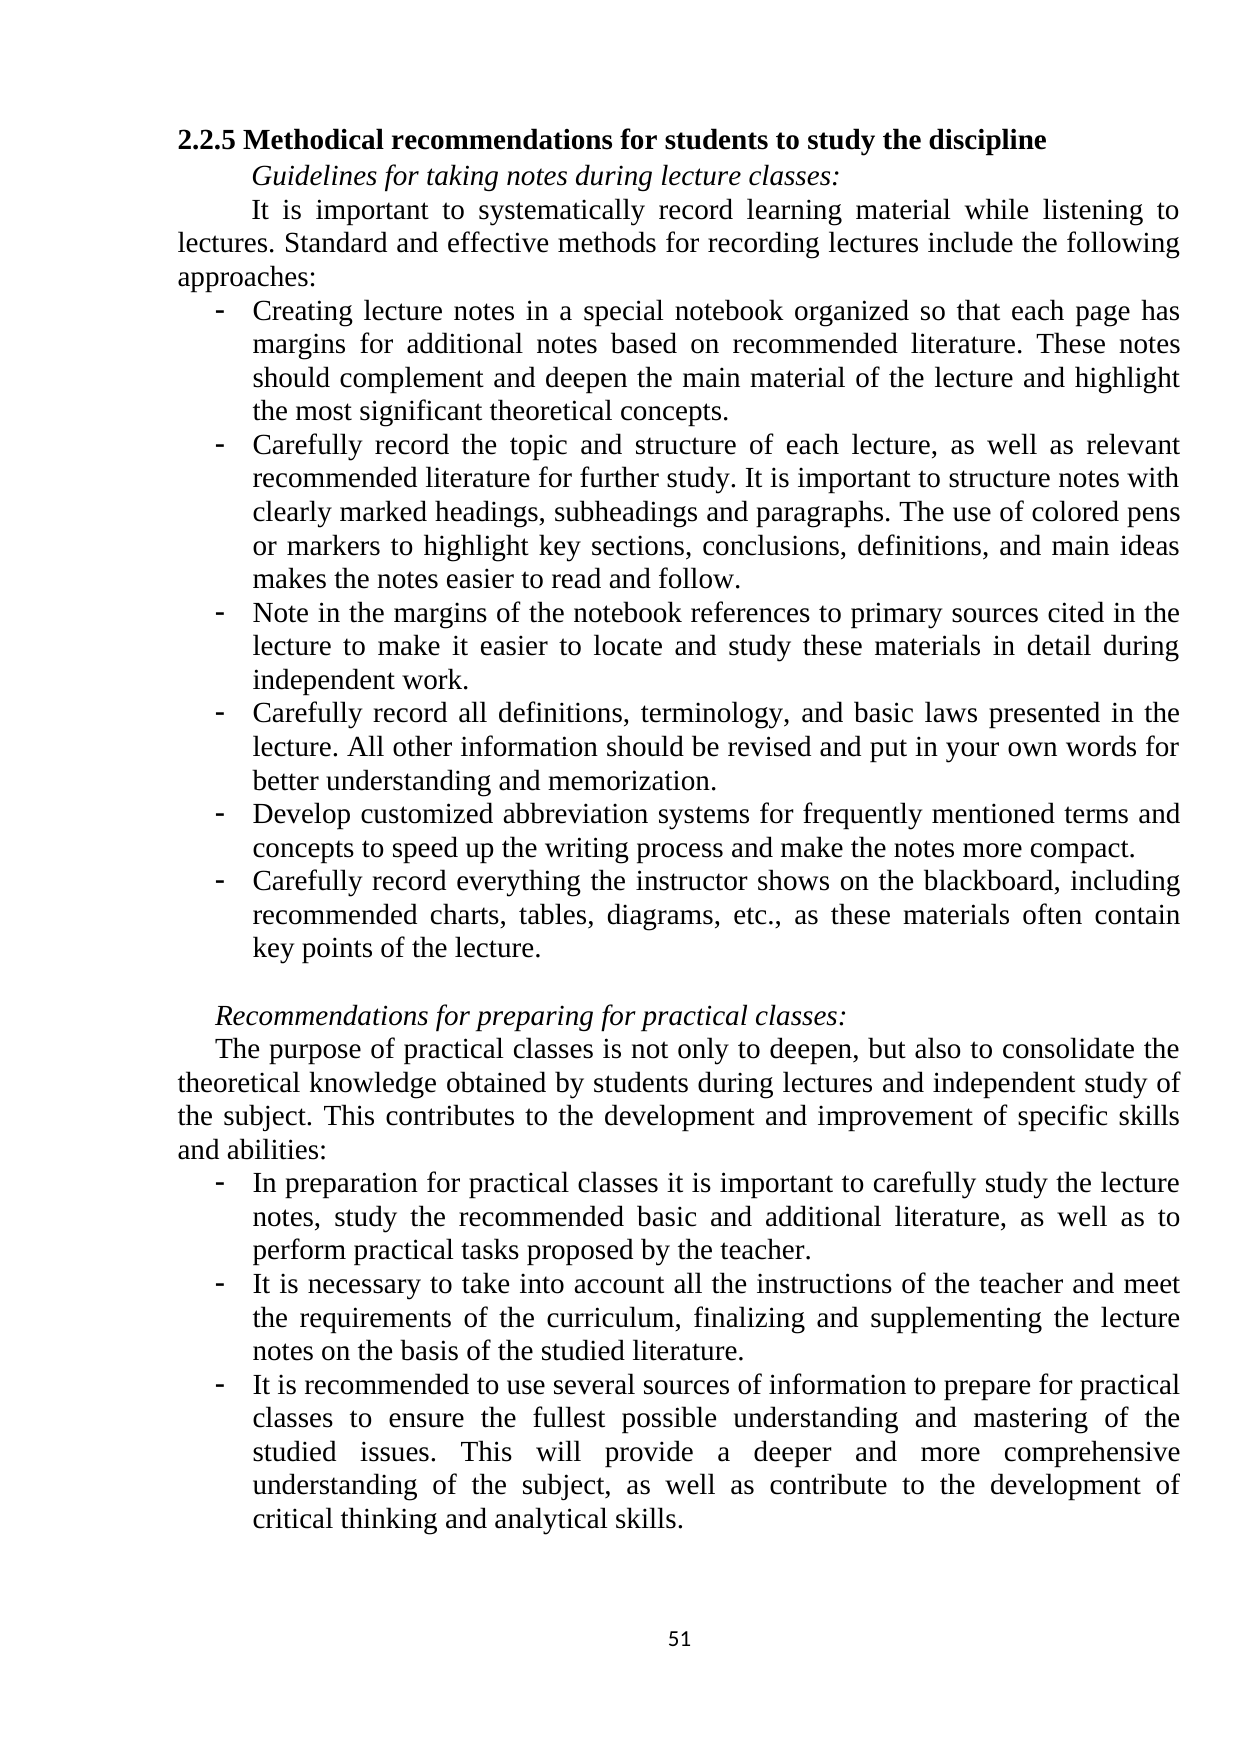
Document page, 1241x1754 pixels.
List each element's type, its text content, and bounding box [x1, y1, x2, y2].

subtitle 2.2.5 Methodical recommendations for students to study the discipline [177, 122, 1181, 156]
list It is necessary to take into account all the instructions of the teacher and meet the requirements of the curriculum, finalizing and supplementing the lecture notes on the basis of the studied literature. [215, 1266, 1181, 1367]
list Creating lecture notes in a special notebook organized so that each page has margins for additional notes based on recommended literature. These notes should complement and deepen the main material of the lecture and highlight the most significant theoretical concepts. [215, 293, 1181, 427]
list Carefully record all definitions, terminology, and basic laws presented in the lecture. All other information should be revised and put in your own words for better understanding and memorization. [215, 695, 1181, 796]
list Note in the margins of the notebook references to primary sources cited in the lecture to make it easier to locate and study these materials in detail during independent work. [215, 595, 1181, 695]
text Guidelines for taking notes during lecture classes: [177, 158, 1181, 192]
list Develop customized abbreviation systems for frequently mentioned terms and concepts to speed up the writing process and make the notes more compact. [215, 796, 1181, 863]
text It is important to systematically record learning material while listening to lectures. Standard and effective methods for recording lectures include the following approaches: [177, 192, 1181, 293]
list Carefully record the topic and structure of each lecture, as well as relevant recommended literature for further study. It is important to structure notes with clearly marked headings, subheadings and paragraphs. The use of colored pens or markers to highlight key sections, conclusions, definitions, and main ideas makes the notes easier to read and follow. [215, 427, 1181, 595]
text The purpose of practical classes is not only to deepen, but also to consolidate the theoretical knowledge obtained by students during lectures and independent study of the subject. This contributes to the development and improvement of specific skills and abilities: [177, 1031, 1181, 1165]
list In preparation for practical classes it is important to carefully study the lecture notes, study the recommended basic and additional literature, as well as to perform practical tasks proposed by the teacher. [215, 1165, 1181, 1266]
text Recommendations for preparing for practical classes: [177, 998, 1181, 1031]
list Carefully record everything the instructor shows on the blackboard, including recommended charts, tables, diagrams, etc., as these materials often contain key points of the lecture. [215, 863, 1181, 964]
list It is recommended to use several sources of information to prepare for practical classes to ensure the fullest possible understanding and mastering of the studied issues. This will provide a deeper and more comprehensive understanding of the subject, as well as contribute to the development of critical thinking and analytical skills. [215, 1367, 1181, 1534]
